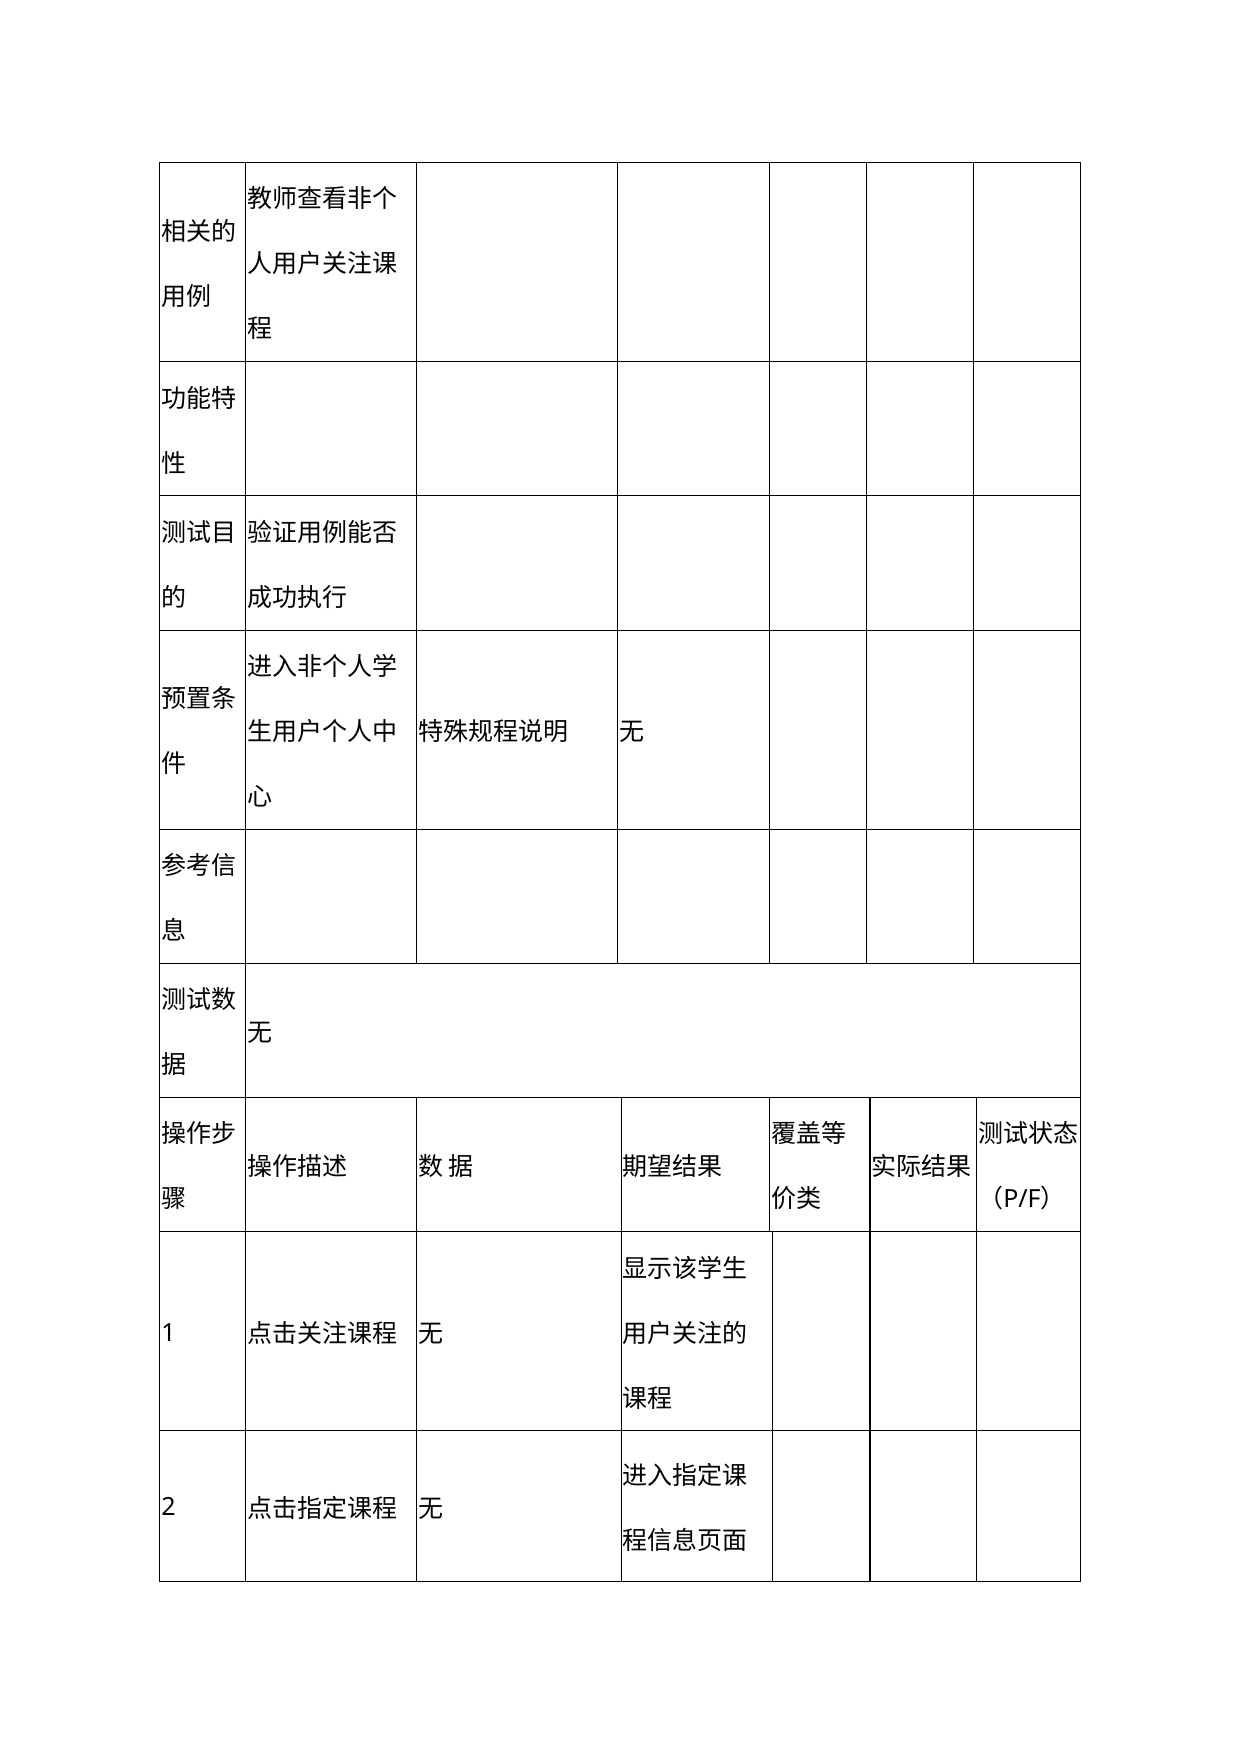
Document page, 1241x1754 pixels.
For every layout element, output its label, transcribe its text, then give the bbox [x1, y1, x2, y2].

table_cell 1 [160, 1232, 245, 1430]
table_cell 测试数据 [160, 964, 245, 1097]
table_cell 测试状态（P/F） [977, 1098, 1080, 1231]
table_cell 验证用例能否成功执行 [246, 496, 416, 629]
table_cell [417, 830, 617, 963]
table_cell 相关的用例 [160, 163, 245, 361]
table_cell [974, 496, 1080, 629]
table_cell 无 [246, 964, 1080, 1097]
table_cell [871, 1431, 976, 1581]
table_cell [246, 830, 416, 963]
table_cell [618, 362, 769, 495]
table_cell 无 [417, 1232, 621, 1430]
table_cell 数 据 [417, 1098, 621, 1231]
table_cell 无 [417, 1431, 621, 1581]
table_cell [773, 1431, 869, 1581]
table_cell 功能特性 [160, 362, 245, 495]
table_cell 进入非个人学生用户个人中心 [246, 631, 416, 829]
table_cell [867, 362, 973, 495]
table_cell [974, 631, 1080, 829]
table_cell [770, 496, 866, 629]
table_cell [867, 631, 973, 829]
table_cell [770, 163, 866, 361]
table_cell [246, 362, 416, 495]
table_cell [618, 496, 769, 629]
table_cell 进入指定课程信息页面 [622, 1431, 772, 1581]
table_cell [867, 496, 973, 629]
table_cell [977, 1232, 1080, 1430]
table_cell [770, 830, 866, 963]
table_cell [770, 631, 866, 829]
table_cell [974, 830, 1080, 963]
table_cell 2 [160, 1431, 245, 1581]
table_cell 覆盖等价类 [770, 1098, 869, 1231]
table_cell 点击指定课程 [246, 1431, 416, 1581]
table_cell [417, 362, 617, 495]
table_cell 显示该学生用户关注的课程 [622, 1232, 772, 1430]
table_cell 期望结果 [622, 1098, 769, 1231]
table_cell [867, 830, 973, 963]
table_cell 测试目的 [160, 496, 245, 629]
table_cell 操作步骤 [160, 1098, 245, 1231]
table_cell [770, 362, 866, 495]
table_cell [974, 362, 1080, 495]
table_cell 参考信息 [160, 830, 245, 963]
table_cell 教师查看非个人用户关注课程 [246, 163, 416, 361]
table_cell 预置条件 [160, 631, 245, 829]
table_cell [618, 163, 769, 361]
table_cell [773, 1232, 869, 1430]
table_cell 操作描述 [246, 1098, 416, 1231]
table_cell [867, 163, 973, 361]
table_cell [417, 163, 617, 361]
table_cell [977, 1431, 1080, 1581]
table_cell [417, 496, 617, 629]
table_cell 实际结果 [871, 1098, 976, 1231]
table_cell 无 [618, 631, 769, 829]
table_cell [618, 830, 769, 963]
table_cell 点击关注课程 [246, 1232, 416, 1430]
table_cell [871, 1232, 976, 1430]
table_cell 特殊规程说明 [417, 631, 617, 829]
table_cell [974, 163, 1080, 361]
